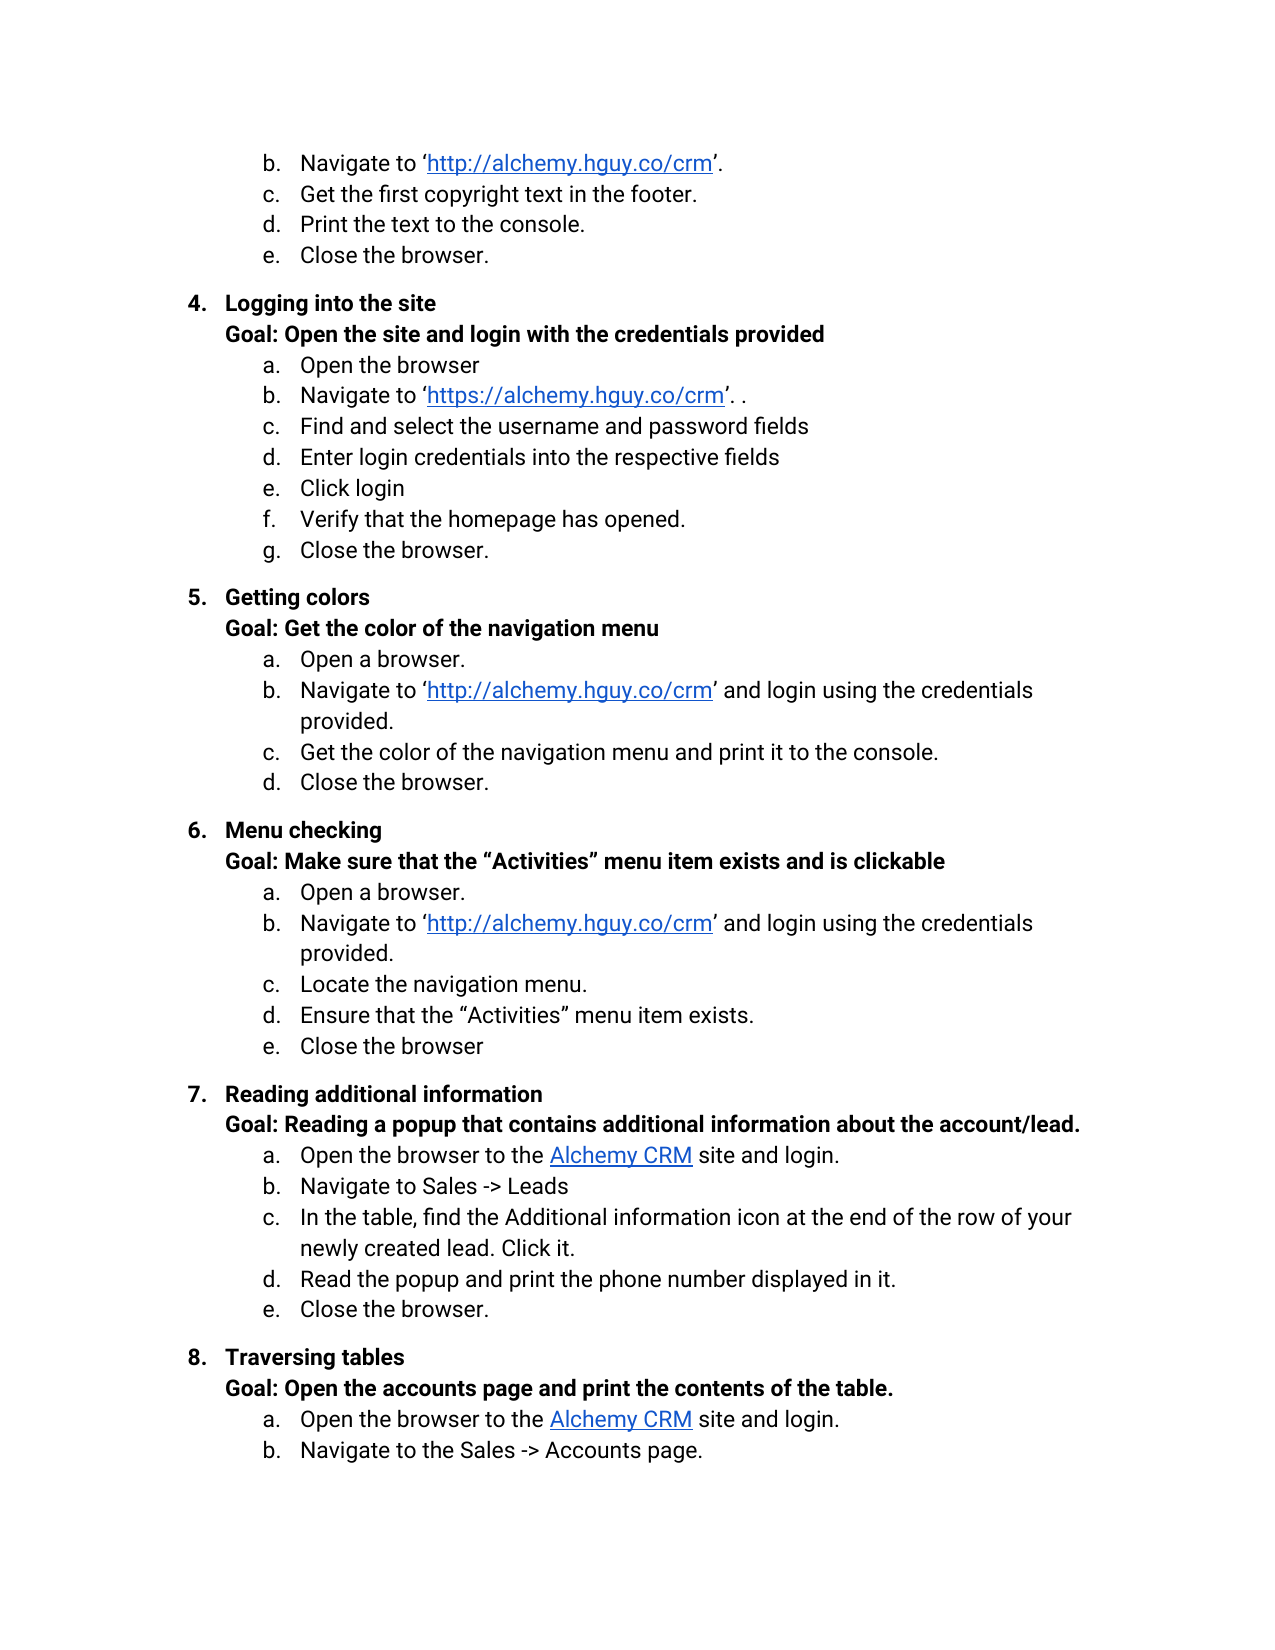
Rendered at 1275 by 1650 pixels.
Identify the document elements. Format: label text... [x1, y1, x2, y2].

list Reading additional information Goal: Reading a popup that contains additional information about the account/lead. [187, 1081, 1125, 1138]
list Locate the navigation menu. [262, 971, 1125, 998]
list Close the browser. [262, 242, 1125, 269]
list Read the popup and print the phone number displayed in it. [262, 1266, 1125, 1293]
list Navigate to ‘https://alchemy.hguy.co/crm’. . [262, 383, 1125, 409]
list Get the first copyright text in the footer. [262, 181, 1125, 208]
list Close the browser. [262, 769, 1125, 796]
list In the table, find the Additional information icon at the end of the row of your newly created lead. Click it. [262, 1204, 1125, 1262]
list Open the browser to the Alchemy CRM site and login. [262, 1406, 1125, 1433]
list Open a browser. [262, 646, 1125, 673]
list Getting colors Goal: Get the color of the navigation menu [187, 584, 1125, 642]
list Close the browser. [262, 1297, 1125, 1323]
list Traversing tables Goal: Open the accounts page and print the contents of the table. [187, 1344, 1125, 1402]
list Navigate to the Sales -> Accounts page. [262, 1437, 1125, 1464]
list Open the browser [262, 352, 1125, 379]
list Get the color of the navigation menu and print it to the console. [262, 739, 1125, 766]
list Ensure that the “Activities” menu item exists. [262, 1002, 1125, 1029]
list Print the text to the console. [262, 212, 1125, 238]
list Navigate to Sales -> Leads [262, 1173, 1125, 1200]
list Navigate to ‘http://alchemy.hguy.co/crm’. [262, 150, 1125, 177]
list Navigate to ‘http://alchemy.hguy.co/crm’ and login using the credentials provided. [262, 677, 1125, 735]
list Navigate to ‘http://alchemy.hguy.co/crm’ and login using the credentials provided. [262, 910, 1125, 967]
list Open a browser. [262, 879, 1125, 906]
list Open the browser to the Alchemy CRM site and login. [262, 1142, 1125, 1169]
list Close the browser. [262, 537, 1125, 564]
list Find and select the username and password fields [262, 413, 1125, 440]
list Menu checking Goal: Make sure that the “Activities” menu item exists and is clickable [187, 817, 1125, 875]
list Click login [262, 475, 1125, 502]
list Close the browser [262, 1033, 1125, 1060]
list Logging into the site Goal: Open the site and login with the credentials provided [187, 290, 1125, 348]
list Verify that the homepage has opened. [262, 506, 1125, 533]
list Enter login credentials into the respective fields [262, 444, 1125, 471]
